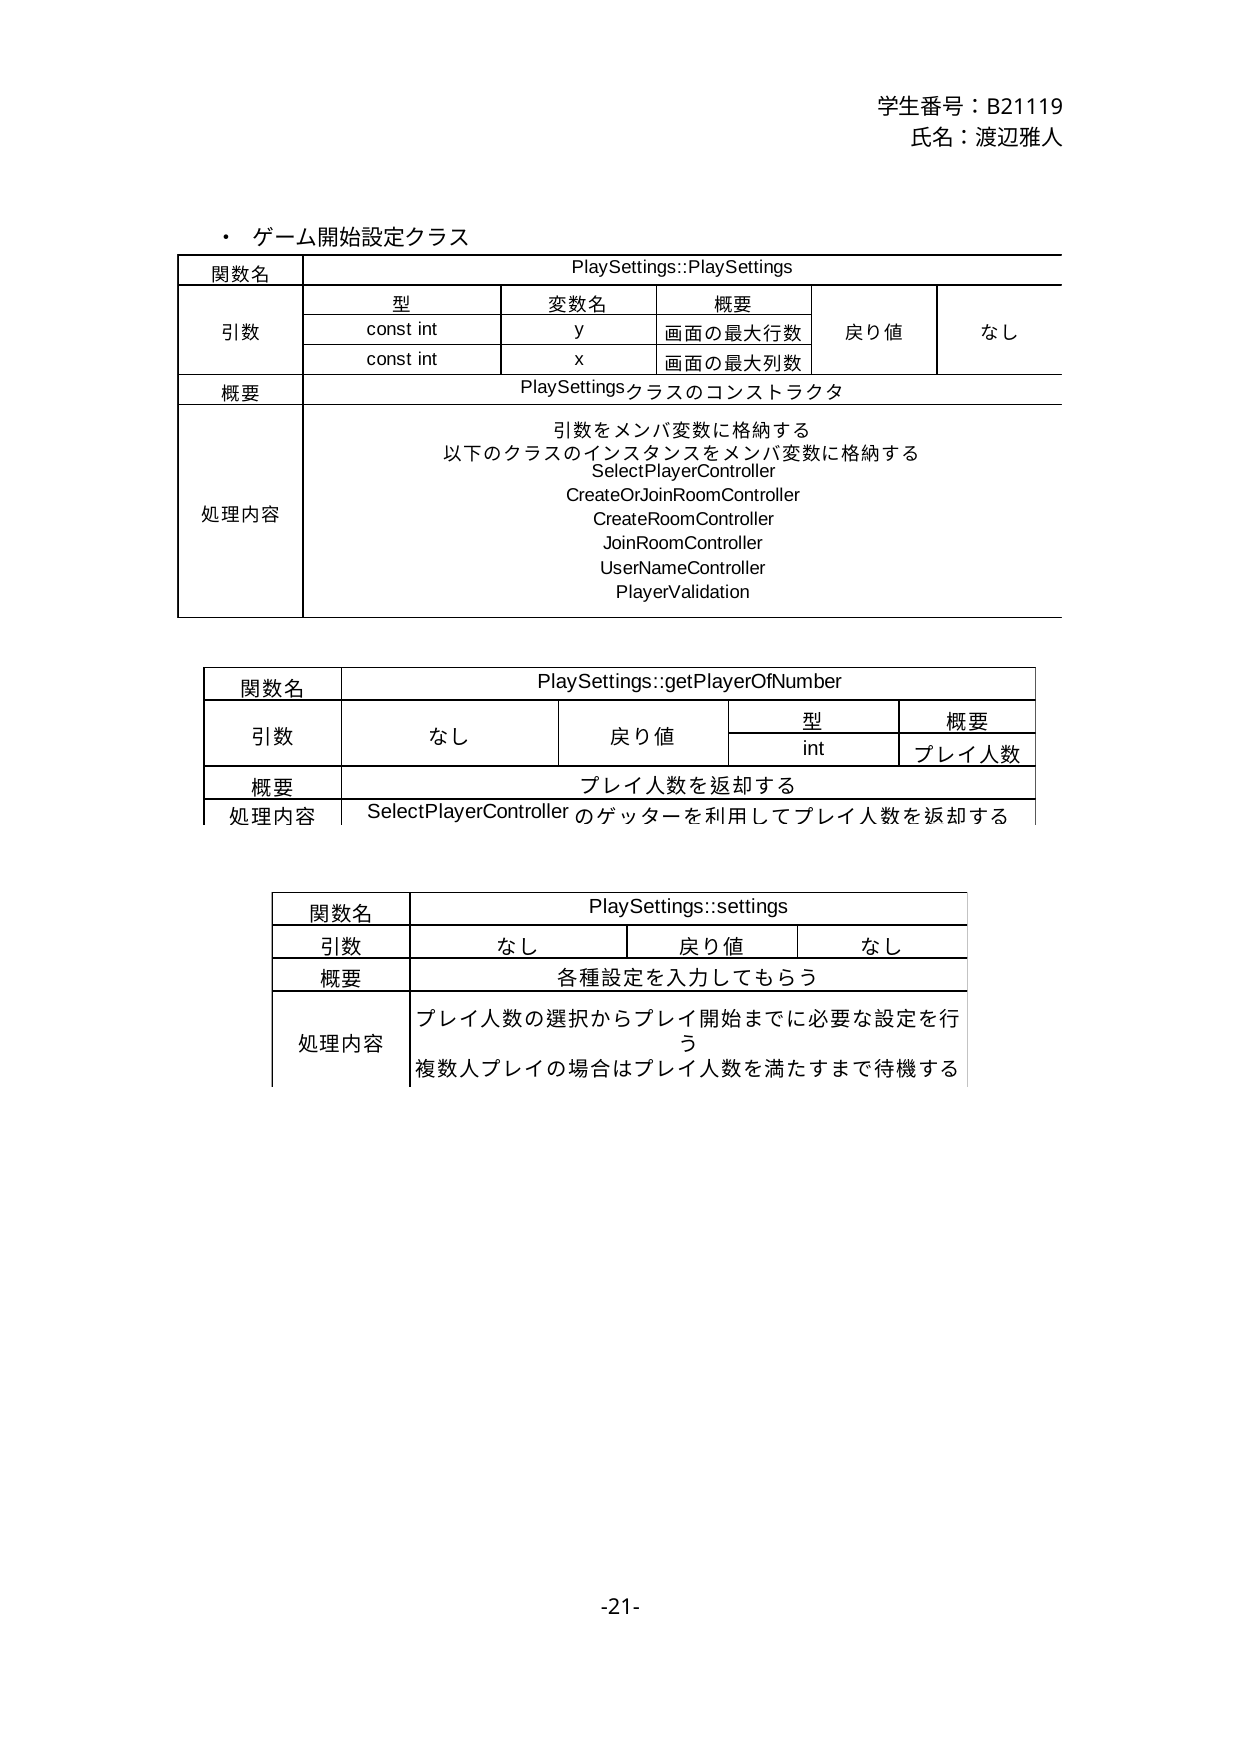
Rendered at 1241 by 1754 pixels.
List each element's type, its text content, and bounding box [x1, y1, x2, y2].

list ゲーム開始設定クラス [215, 217, 1063, 254]
